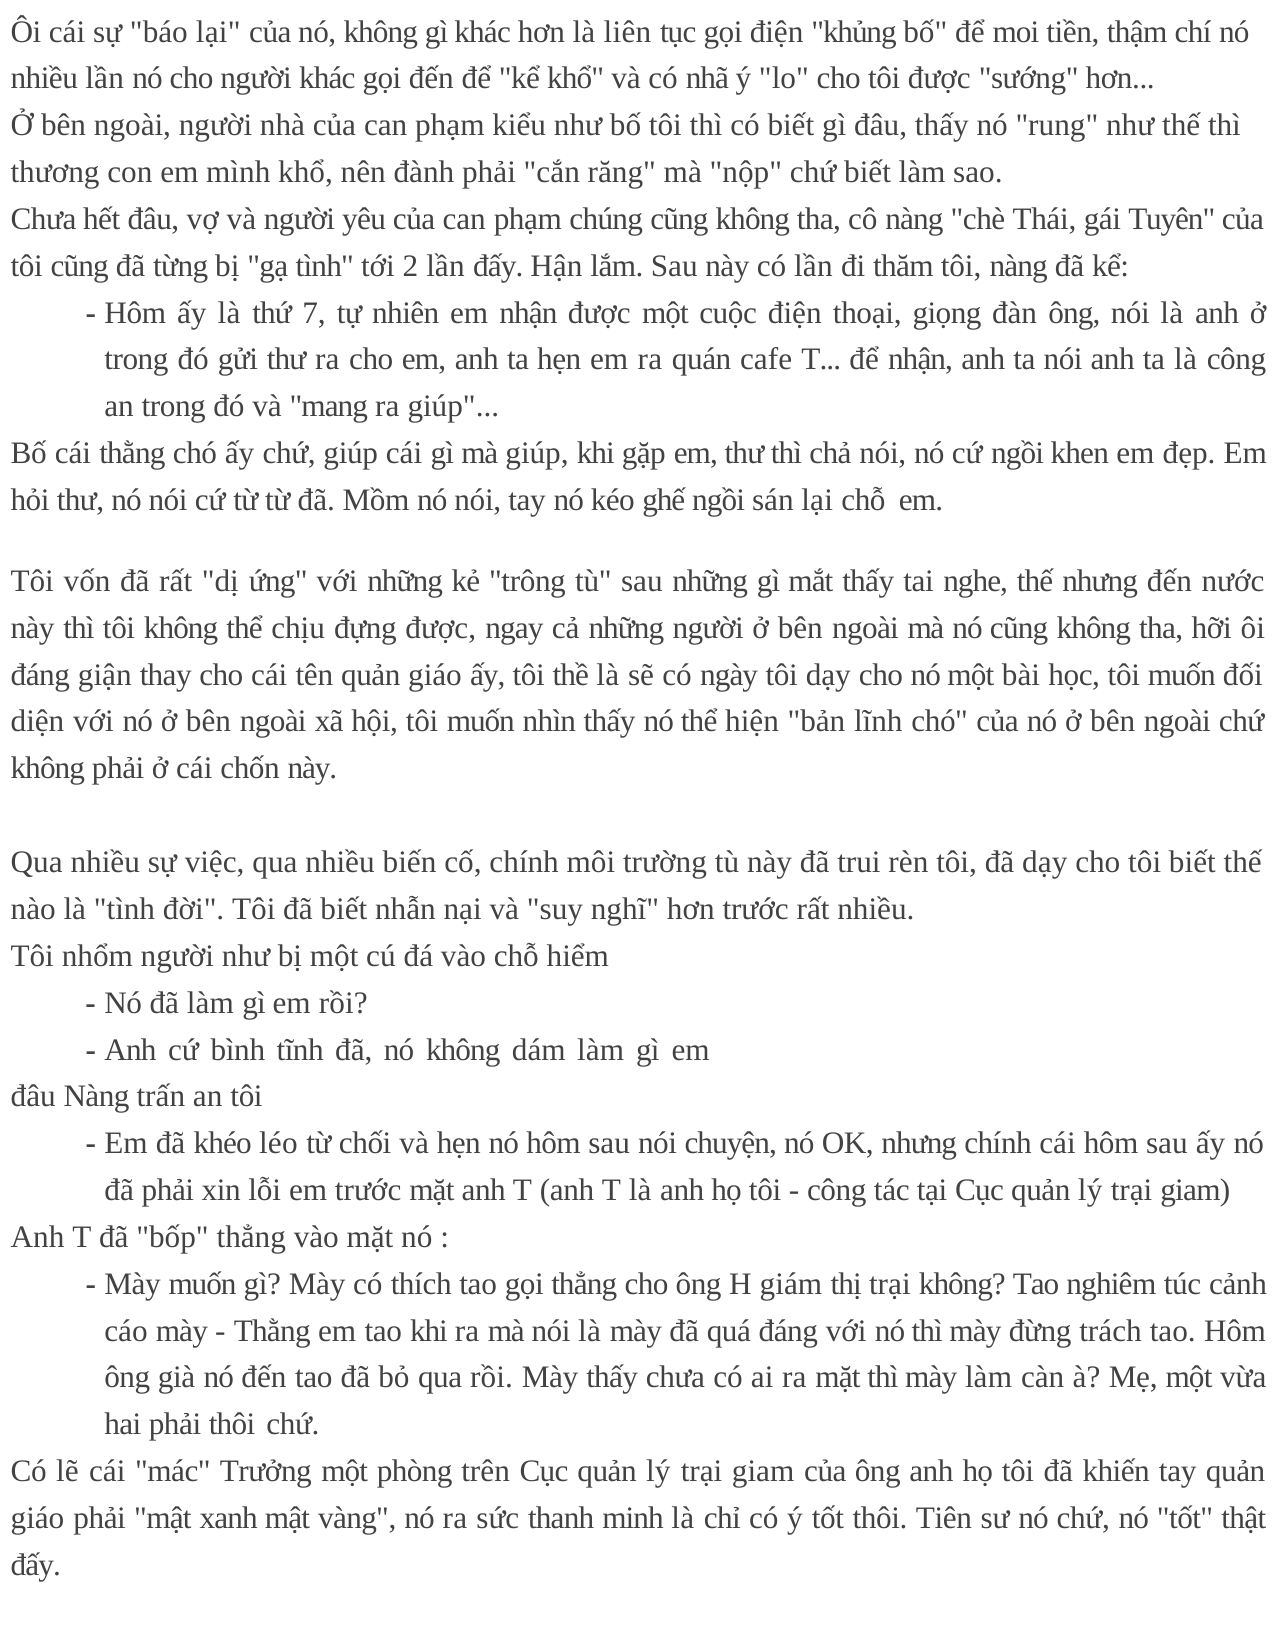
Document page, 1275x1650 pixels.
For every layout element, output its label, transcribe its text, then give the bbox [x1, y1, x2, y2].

text Tôi vốn đã rất "dị ứng" với những kẻ "trông tù" sau những gì mắt thấy tai nghe, thế nhưng đến nước này thì tôi không thể chịu đựng được, ngay cả những người ở bên ngoài mà nó cũng không tha, hỡi ôi đáng giận thay cho cái tên quản giáo ấy, tôi thề là sẽ có ngày tôi dạy cho nó một bài học, tôi muốn đối diện với nó ở bên ngoài xã hội, tôi muốn nhìn thấy nó thể hiện "bản lĩnh chó" của nó ở bên ngoài chứ không phải ở cái chốn này. [10, 562, 1265, 785]
text Bố cái thằng chó ấy chứ, giúp cái gì mà giúp, khi gặp em, thư thì chả nói, nó cứ ngồi khen em đẹp. Em hỏi thư, nó nói cứ từ từ đã. Mồm nó nói, tay nó kéo ghế ngồi sán lại chỗ em. [10, 434, 1267, 517]
text Anh T đã "bốp" thẳng vào mặt nó : [10, 1218, 1275, 1254]
list Mày muốn gì? Mày có thích tao gọi thẳng cho ông H giám thị trại không? Tao nghiêm túc cảnh cáo mày - Thằng em tao khi ra mà nói là mày đã quá đáng với nó thì mày đừng trách tao. Hôm ông già nó đến tao đã bỏ qua rồi. Mày thấy chưa có ai ra mặt thì mày làm càn à? Mẹ, một vừa hai phải thôi chứ. [85, 1265, 1267, 1441]
list Em đã khéo léo từ chối và hẹn nó hôm sau nói chuyện, nó OK, nhưng chính cái hôm sau ấy nó đã phải xin lỗi em trước mặt anh T (anh T là anh họ tôi - công tác tại Cục quản lý trại giam) [85, 1124, 1265, 1207]
text Qua nhiều sự việc, qua nhiều biến cố, chính môi trường tù này đã trui rèn tôi, đã dạy cho tôi biết thế nào là "tình đời". Tôi đã biết nhẫn nại và "suy nghĩ" hơn trước rất nhiều. [10, 843, 1264, 926]
text Ở bên ngoài, người nhà của can phạm kiểu như bố tôi thì có biết gì đâu, thấy nó "rung" như thế thì thương con em mình khổ, nên đành phải "cắn răng" mà "nộp" chứ biết làm sao. [10, 107, 1275, 189]
text Tôi nhổm người như bị một cú đá vào chỗ hiểm [10, 937, 1275, 973]
list Nó đã làm gì em rồi? [85, 984, 1275, 1020]
list Hôm ấy là thứ 7, tự nhiên em nhận được một cuộc điện thoại, giọng đàn ông, nói là anh ở trong đó gửi thư ra cho em, anh ta hẹn em ra quán cafe T... để nhận, anh ta nói anh ta là công an trong đó và "mang ra giúp"... [85, 294, 1266, 423]
text Chưa hết đâu, vợ và người yêu của can phạm chúng cũng không tha, cô nàng "chè Thái, gái Tuyên" của tôi cũng đã từng bị "gạ tình" tới 2 lần đấy. Hận lắm. Sau này có lần đi thăm tôi, nàng đã kể: [10, 200, 1275, 283]
text Ôi cái sự "báo lại" của nó, không gì khác hơn là liên tục gọi điện "khủng bố" để moi tiền, thậm chí nó nhiều lần nó cho người khác gọi đến để "kể khổ" và có nhã ý "lo" cho tôi được "sướng" hơn... [10, 13, 1275, 96]
text Có lẽ cái "mác" Trưởng một phòng trên Cục quản lý trại giam của ông anh họ tôi đã khiến tay quản giáo phải "mật xanh mật vàng", nó ra sức thanh minh là chỉ có ý tốt thôi. Tiên sư nó chứ, nó "tốt" thật đấy. [10, 1452, 1266, 1582]
list Anh cứ bình tĩnh đã, nó không dám làm gì em đâu Nàng trấn an tôi [10, 1031, 710, 1113]
